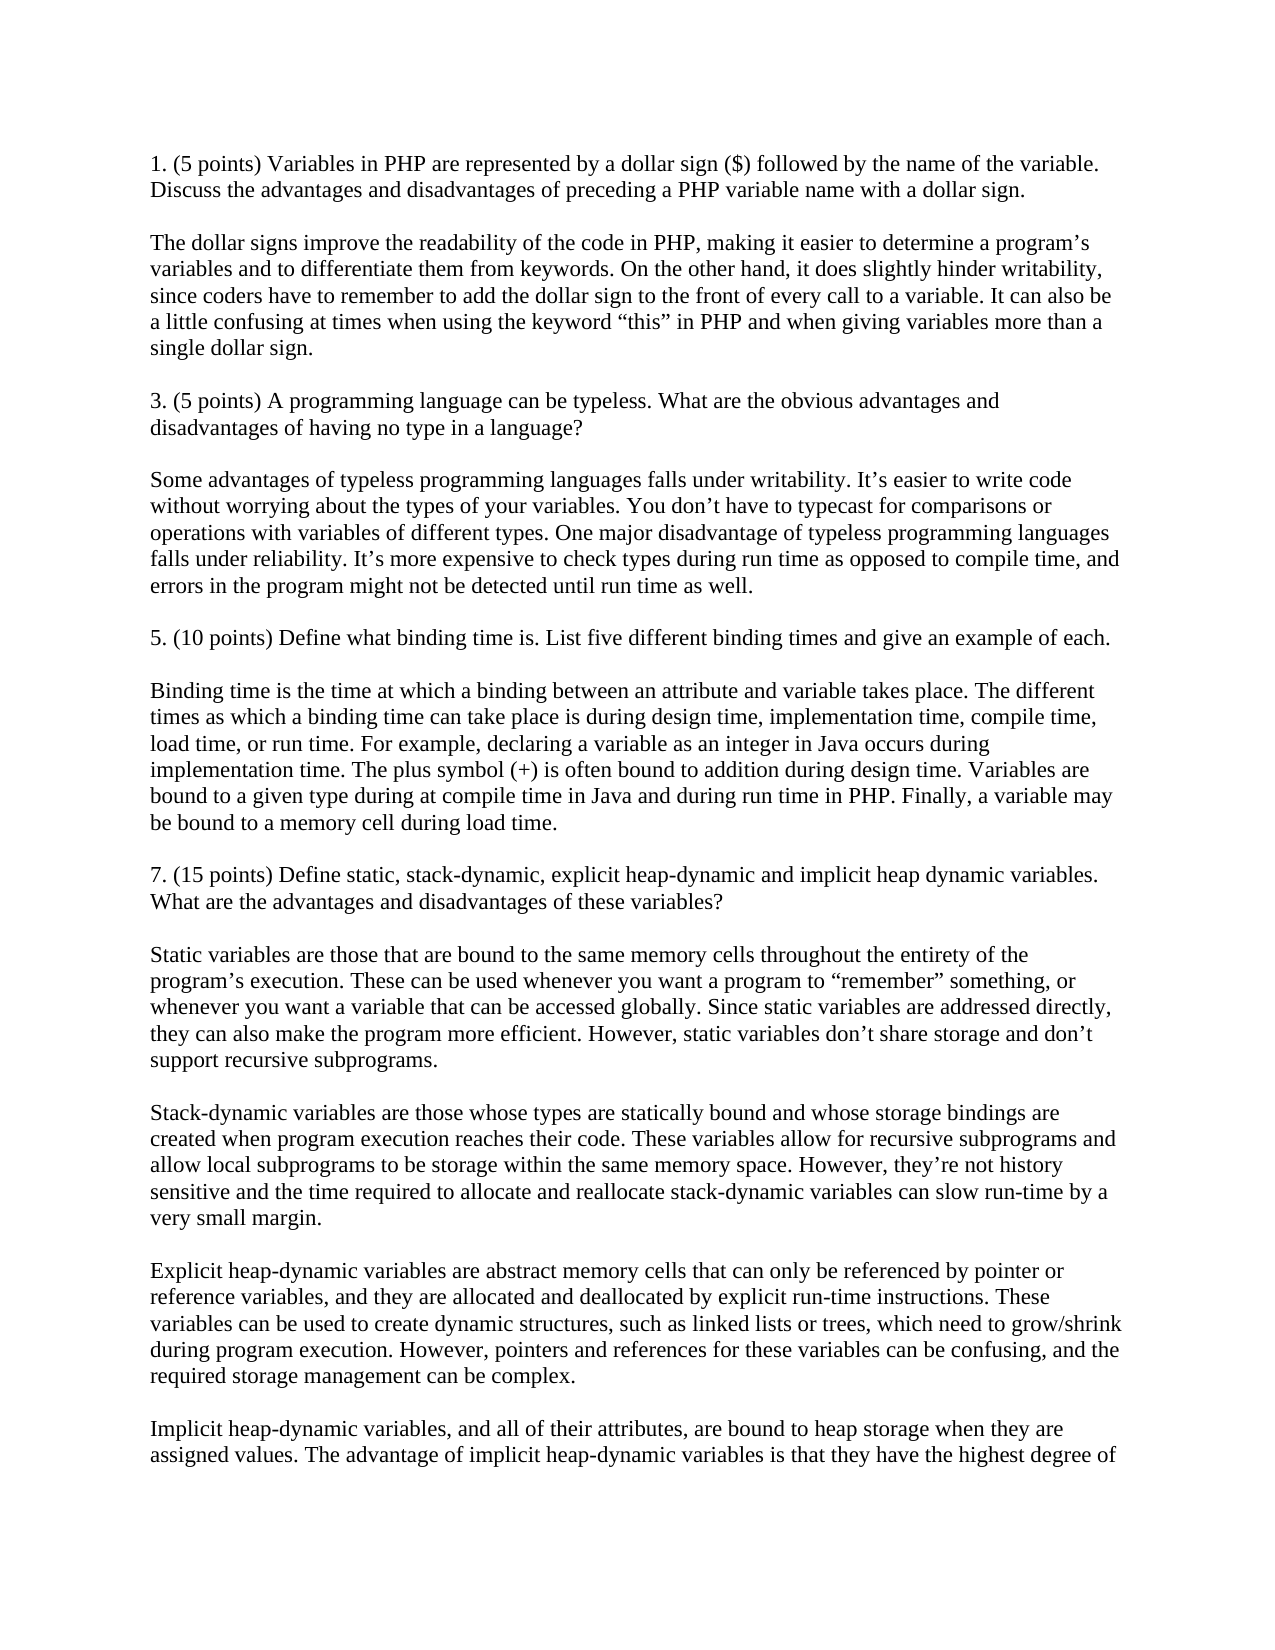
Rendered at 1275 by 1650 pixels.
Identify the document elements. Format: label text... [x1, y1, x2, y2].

text The dollar signs improve the readability of the code in PHP, making it easier to determine a program’s variables and to differentiate them from keywords. On the other hand, it does slightly hinder writability, since coders have to remember to add the dollar sign to the front of every call to a variable. It can also be a little confusing at times when using the keyword “this” in PHP and when giving variables more than a single dollar sign. [150, 229, 1125, 361]
text 7. (15 points) Define static, stack-dynamic, explicit heap-dynamic and implicit heap dynamic variables. What are the advantages and disadvantages of these variables? [150, 862, 1125, 914]
text 1. (5 points) Variables in PHP are represented by a dollar sign ($) followed by the name of the variable. Discuss the advantages and disadvantages of preceding a PHP variable name with a dollar sign. [150, 150, 1125, 203]
text Explicit heap-dynamic variables are abstract memory cells that can only be referenced by pointer or reference variables, and they are allocated and deallocated by explicit run-time instructions. These variables can be used to create dynamic structures, such as linked lists or trees, which need to grow/shrink during program execution. However, pointers and references for these variables can be confusing, and the required storage management can be complex. [150, 1257, 1125, 1389]
text Static variables are those that are bound to the same memory cells throughout the entirety of the program’s execution. These can be used whenever you want a program to “remember” something, or whenever you want a variable that can be accessed globally. Since static variables are addressed directly, they can also make the program more efficient. However, static variables don’t share storage and don’t support recursive subprograms. [150, 941, 1125, 1072]
text 3. (5 points) A programming language can be typeless. What are the obvious advantages and disadvantages of having no type in a language? [150, 387, 1125, 440]
text Some advantages of typeless programming languages falls under writability. It’s easier to write code without worrying about the types of your variables. You don’t have to typecast for comparisons or operations with variables of different types. One major disadvantage of typeless programming languages falls under reliability. It’s more expensive to check types during run time as opposed to compile time, and errors in the program might not be detected until run time as well. [150, 466, 1125, 598]
text 5. (10 points) Define what binding time is. List five different binding times and give an example of each. [150, 624, 1125, 651]
text Stack-dynamic variables are those whose types are statically bound and whose storage bindings are created when program execution reaches their code. These variables allow for recursive subprograms and allow local subprograms to be storage within the same memory space. However, they’re not history sensitive and the time required to allocate and reallocate stack-dynamic variables can slow run-time by a very small margin. [150, 1099, 1125, 1231]
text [150, 1415, 1125, 1468]
text Binding time is the time at which a binding between an attribute and variable takes place. The different times as which a binding time can take place is during design time, implementation time, compile time, load time, or run time. For example, declaring a variable as an integer in Java occurs during implementation time. The plus symbol (+) is often bound to addition during design time. Variables are bound to a given type during at compile time in Java and during run time in PHP. Finally, a variable may be bound to a memory cell during load time. [150, 677, 1125, 835]
